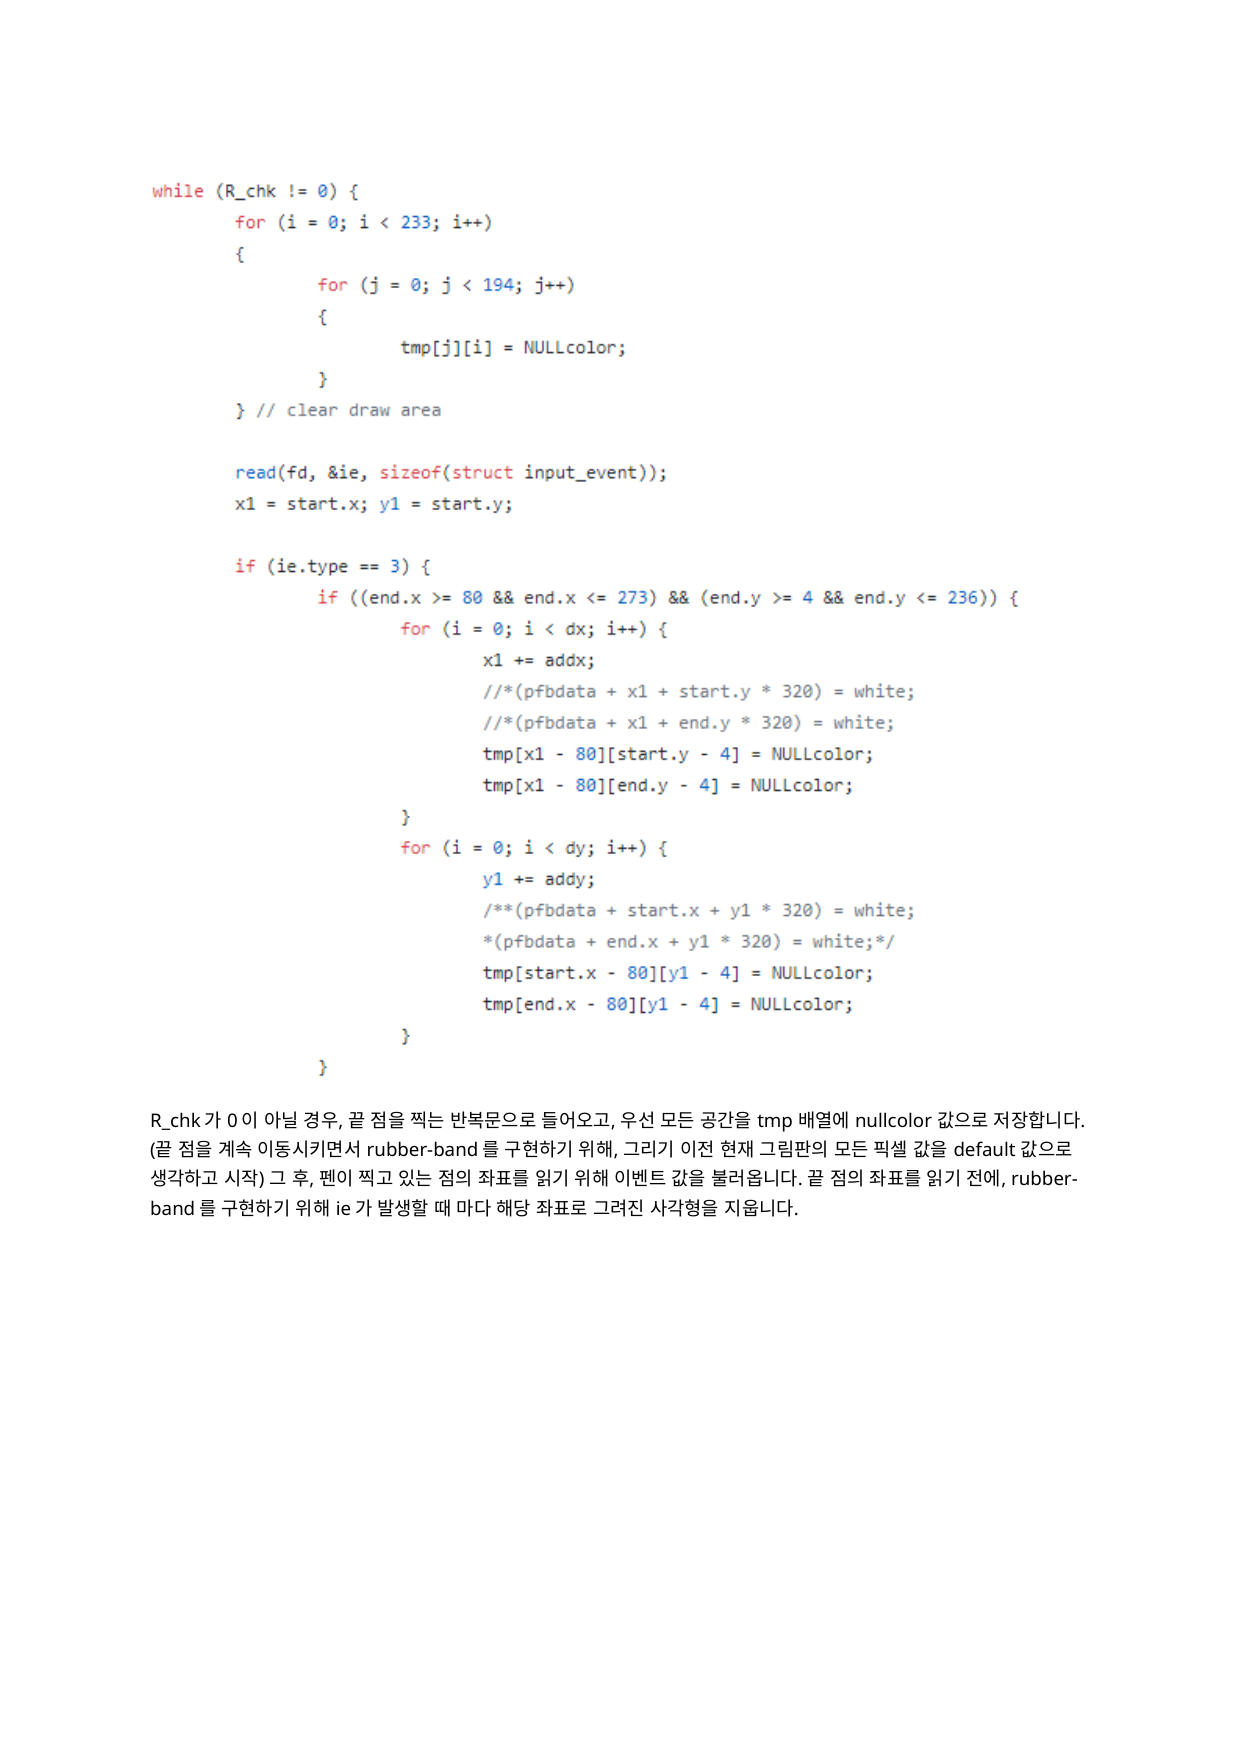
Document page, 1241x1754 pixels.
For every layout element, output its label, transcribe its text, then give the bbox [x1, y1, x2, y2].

picture [150, 177, 1035, 1087]
text R_chk가 0이 아닐 경우, 끝 점을 찍는 반복문으로 들어오고, 우선 모든 공간을 tmp 배열에 nullcolor 값으로 저장합니다.(끝 점을 계속 이동시키면서 rubber-band를 구현하기 위해, 그리기 이전 현재 그림판의 모든 픽셀 값을 default 값으로 생각하고 시작) 그 후, 펜이 찍고 있는 점의 좌표를 읽기 위해 이벤트 값을 불러옵니다. 끝 점의 좌표를 읽기 전에, rubber-band를 구현하기 위해 ie가 발생할 때 마다 해당 좌표로 그려진 사각형을 지웁니다. [150, 1105, 1090, 1220]
